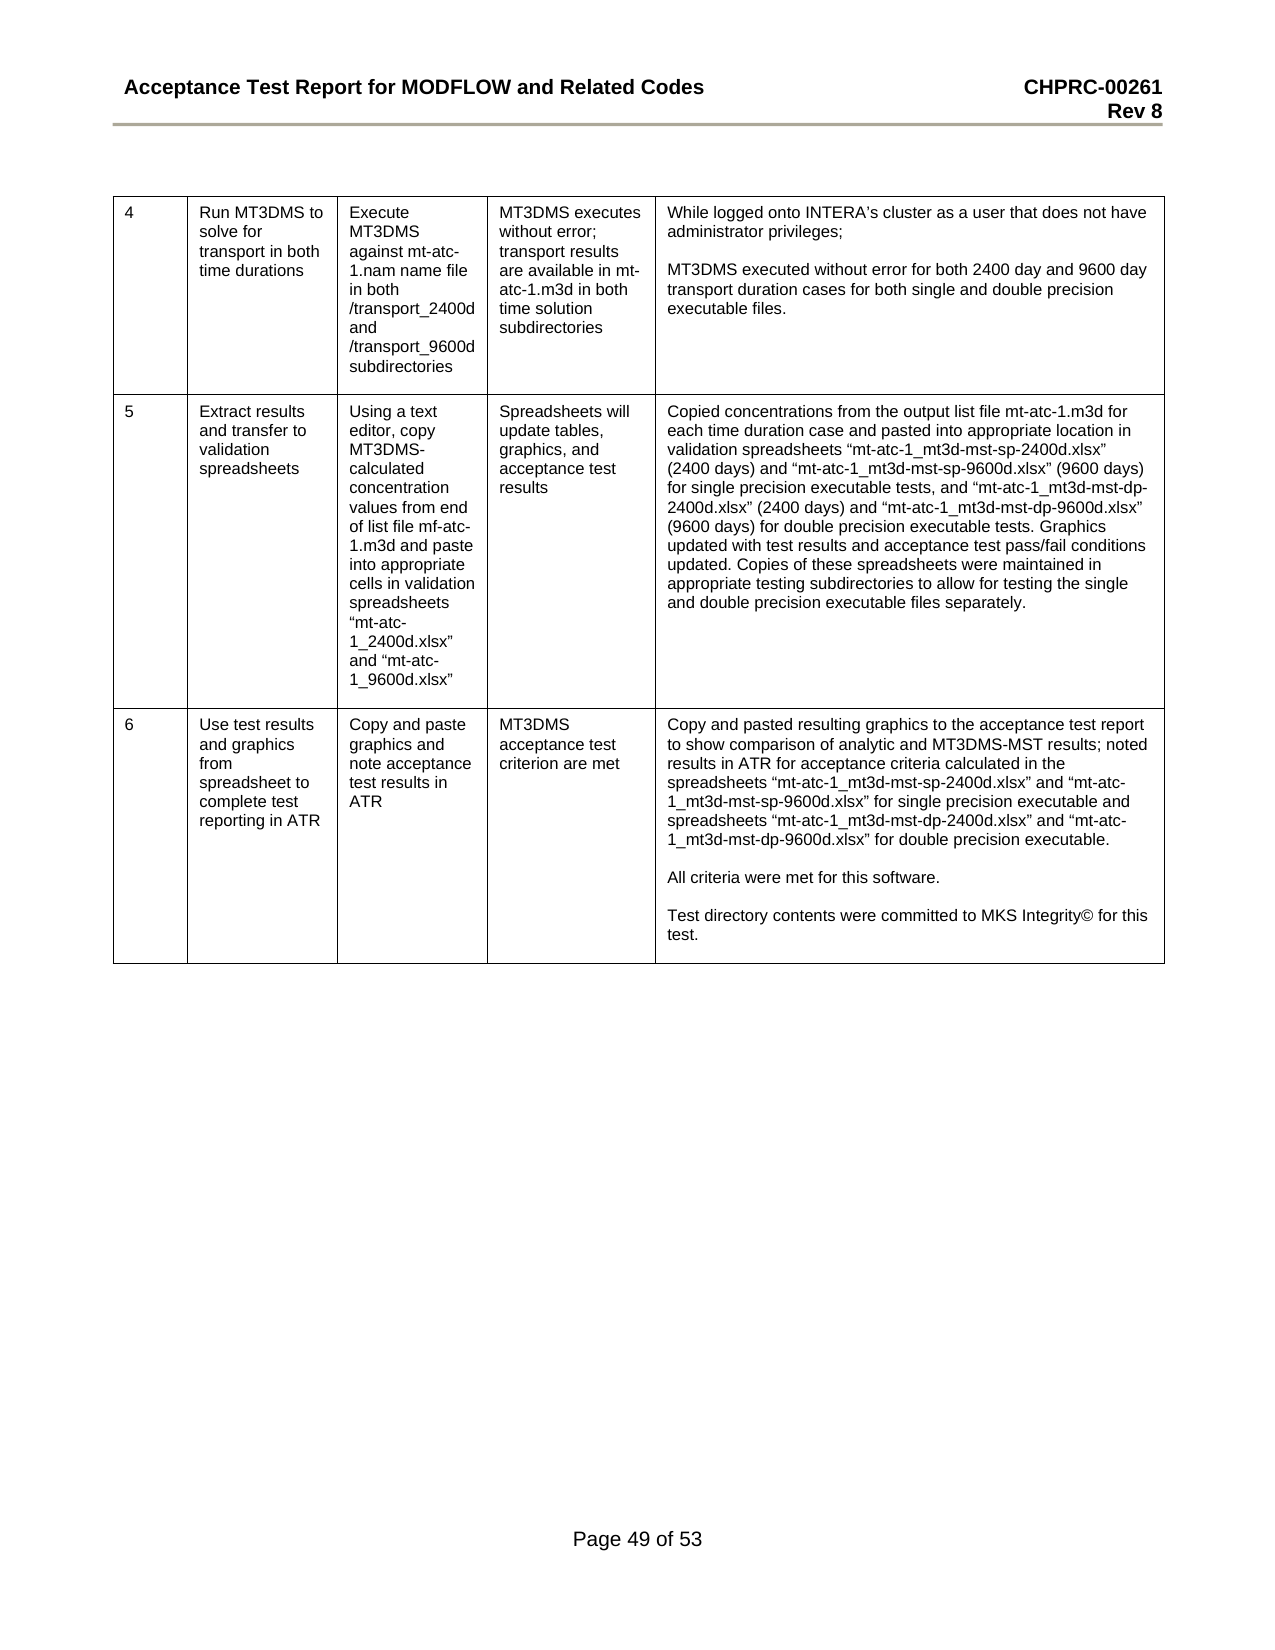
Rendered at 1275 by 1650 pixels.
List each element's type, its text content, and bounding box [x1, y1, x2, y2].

table_cell Using a text editor, copy MT3DMS-calculated concentration values from end of list file mf-atc-1.m3d and paste into appropriate cells in validation spreadsheets “mt-atc-1_2400d.xlsx” and “mt-atc-1_9600d.xlsx” [338, 395, 487, 708]
table_cell Spreadsheets will update tables, graphics, and acceptance test results [488, 395, 655, 708]
table_cell Execute MT3DMS against mt-atc-1.nam name file in both /transport_2400d and /transport_9600d subdirectories [338, 197, 487, 394]
table_cell Use test results and graphics from spreadsheet to complete test reporting in ATR [188, 709, 337, 963]
table_cell While logged onto INTERA’s cluster as a user that does not have administrator privileges; MT3DMS executed without error for both 2400 day and 9600 day transport duration cases for both single and double precision executable files. [656, 197, 1164, 394]
table_cell Copy and paste graphics and note acceptance test results in ATR [338, 709, 487, 963]
table_cell 5 [114, 395, 187, 708]
table_cell 6 [114, 709, 187, 963]
table_cell Copy and pasted resulting graphics to the acceptance test report to show comparison of analytic and MT3DMS-MST results; noted results in ATR for acceptance criteria calculated in the spreadsheets “mt-atc-1_mt3d-mst-sp-2400d.xlsx” and “mt-atc-1_mt3d-mst-sp-9600d.xlsx” for single precision executable and spreadsheets “mt-atc-1_mt3d-mst-dp-2400d.xlsx” and “mt-atc-1_mt3d-mst-dp-9600d.xlsx” for double precision executable. All criteria were met for this software. Test directory contents were committed to MKS Integrity© for this test. [656, 709, 1164, 963]
table_cell MT3DMS acceptance test criterion are met [488, 709, 655, 963]
table_cell 4 [114, 197, 187, 394]
table_cell Extract results and transfer to validation spreadsheets [188, 395, 337, 708]
table_cell Run MT3DMS to solve for transport in both time durations [188, 197, 337, 394]
table_cell Copied concentrations from the output list file mt-atc-1.m3d for each time duration case and pasted into appropriate location in validation spreadsheets “mt-atc-1_mt3d-mst-sp-2400d.xlsx” (2400 days) and “mt-atc-1_mt3d-mst-sp-9600d.xlsx” (9600 days) for single precision executable tests, and “mt-atc-1_mt3d-mst-dp-2400d.xlsx” (2400 days) and “mt-atc-1_mt3d-mst-dp-9600d.xlsx” (9600 days) for double precision executable tests. Graphics updated with test results and acceptance test pass/fail conditions updated. Copies of these spreadsheets were maintained in appropriate testing subdirectories to allow for testing the single and double precision executable files separately. [656, 395, 1164, 708]
table_cell MT3DMS executes without error; transport results are available in mt-atc-1.m3d in both time solution subdirectories [488, 197, 655, 394]
